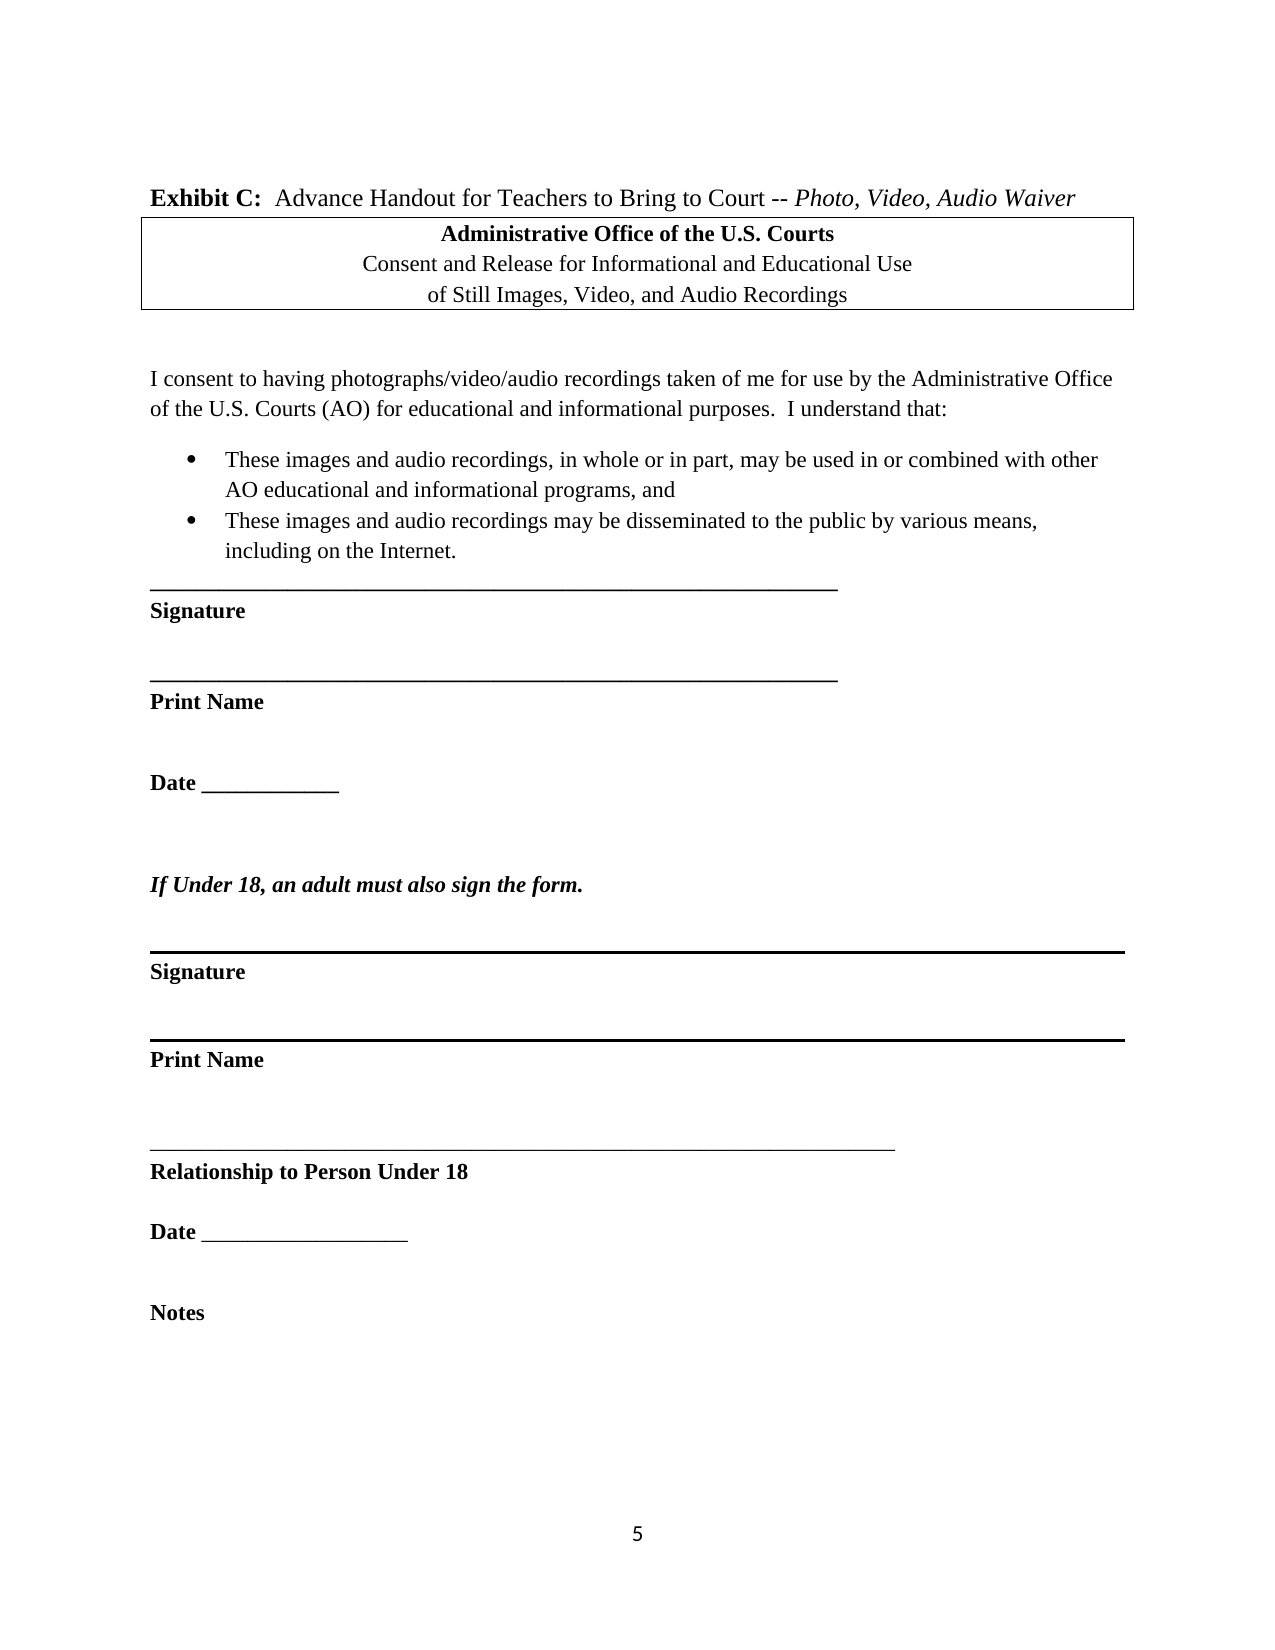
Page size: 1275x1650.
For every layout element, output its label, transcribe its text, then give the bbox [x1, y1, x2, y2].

text Signature [150, 958, 1125, 984]
list These images and audio recordings, in whole or in part, may be used in or combined with other AO educational and informational programs, and [187, 446, 1125, 503]
text _________________________________________________________________ [150, 1127, 1125, 1154]
text Print Name [150, 1046, 1125, 1073]
text Relationship to Person Under 18 [150, 1158, 1125, 1184]
text Date ____________ [150, 769, 1125, 796]
text Exhibit C: Advance Handout for Teachers to Bring to Court -- Photo, Video, Audio Waiver [150, 183, 1125, 212]
text of Still Images, Video, and Audio Recordings [142, 277, 1133, 309]
text If Under 18, an adult must also sign the form. [150, 871, 1125, 898]
text Consent and Release for Informational and Educational Use [142, 247, 1133, 277]
text Date __________________ [150, 1218, 1125, 1244]
text ____________________________________________________________ [150, 567, 1125, 593]
text ____________________________________________________________ [150, 658, 1125, 684]
text Signature [150, 597, 1125, 624]
text I consent to having photographs/video/audio recordings taken of me for use by the Administrative Office of the U.S. Courts (AO) for educational and informational purposes. I understand that: [150, 365, 1125, 422]
text Print Name [150, 688, 1125, 714]
list These images and audio recordings may be disseminated to the public by various means, including on the Internet. [187, 507, 1125, 563]
text Administrative Office of the U.S. Courts [142, 218, 1133, 247]
text Notes [150, 1299, 1125, 1326]
